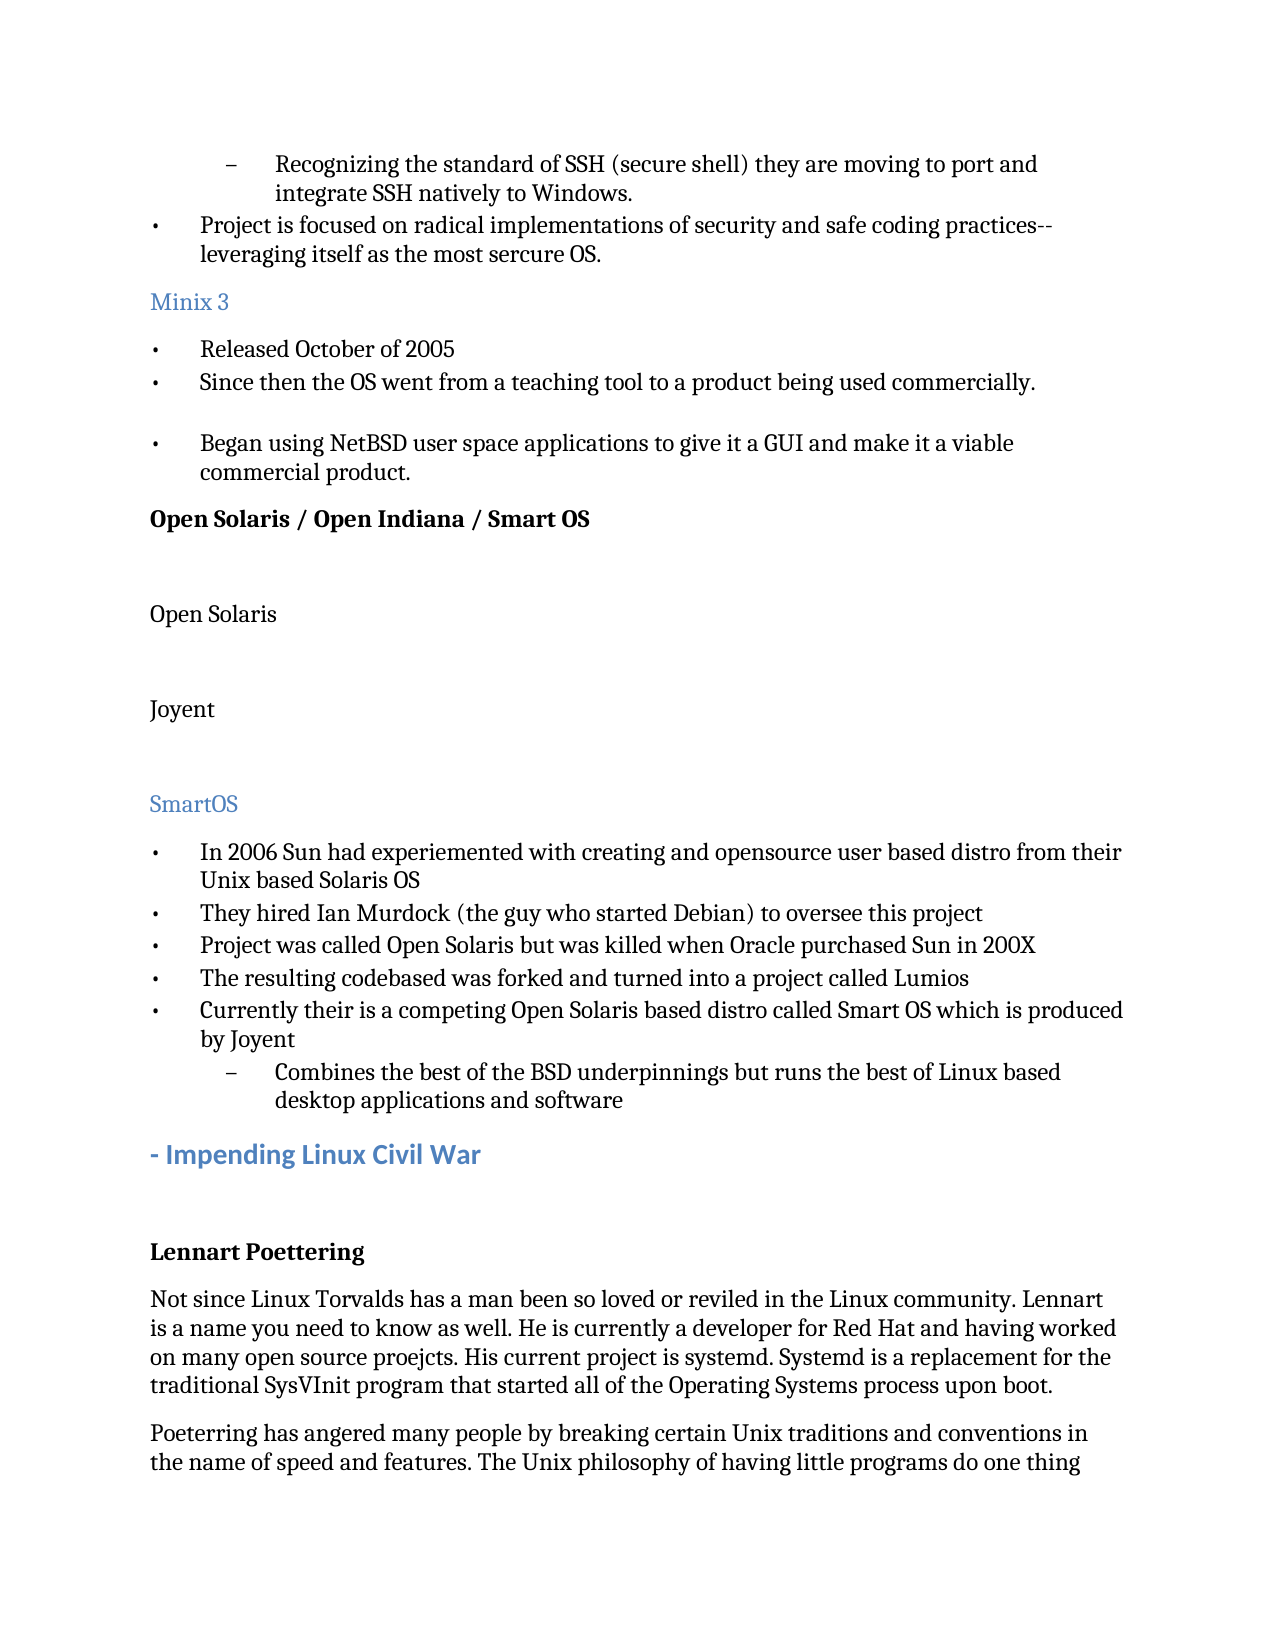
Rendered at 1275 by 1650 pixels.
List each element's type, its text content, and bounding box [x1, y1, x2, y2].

text Lennart Poettering [150, 1238, 1125, 1266]
list Combines the best of the BSD underpinnings but runs the best of Linux based desktop applications and software [225, 1057, 1125, 1115]
text Open Solaris [150, 600, 1125, 629]
list Project is focused on radical implementations of security and safe coding practices--leveraging itself as the most sercure OS. [150, 211, 1125, 269]
list Project was called Open Solaris but was killed when Oracle purchased Sun in 200X [150, 931, 1125, 960]
text SmartOS [150, 790, 1125, 819]
list In 2006 Sun had experiemented with creating and opensource user based distro from their Unix based Solaris OS [150, 837, 1125, 895]
list The resulting codebased was forked and turned into a project called Lumios [150, 964, 1125, 992]
list Began using NetBSD user space applications to give it a GUI and make it a viable commercial product. [150, 429, 1125, 486]
subtitle - Impending Linux Civil War [150, 1136, 1125, 1171]
text Minix 3 [150, 287, 1125, 316]
list Since then the OS went from a teaching tool to a product being used commercially. [150, 367, 1125, 425]
list They hired Ian Murdock (the guy who started Debian) to oversee this project [150, 899, 1125, 927]
text Open Solaris / Open Indiana / Smart OS [150, 505, 1125, 534]
text Joyent [150, 695, 1125, 724]
list Released October of 2005 [150, 335, 1125, 364]
list Currently their is a competing Open Solaris based distro called Smart OS which is produced by Joyent [150, 996, 1125, 1054]
text Not since Linux Torvalds has a man been so loved or reviled in the Linux community. Lennart is a name you need to know as well. He is currently a developer for Red Hat and having worked on many open source proejcts. His current project is systemd. Systemd is a replacement for the traditional SysVInit program that started all of the Operating Systems process upon boot. [150, 1285, 1125, 1400]
list Recognizing the standard of SSH (secure shell) they are moving to port and integrate SSH natively to Windows. [225, 150, 1125, 207]
